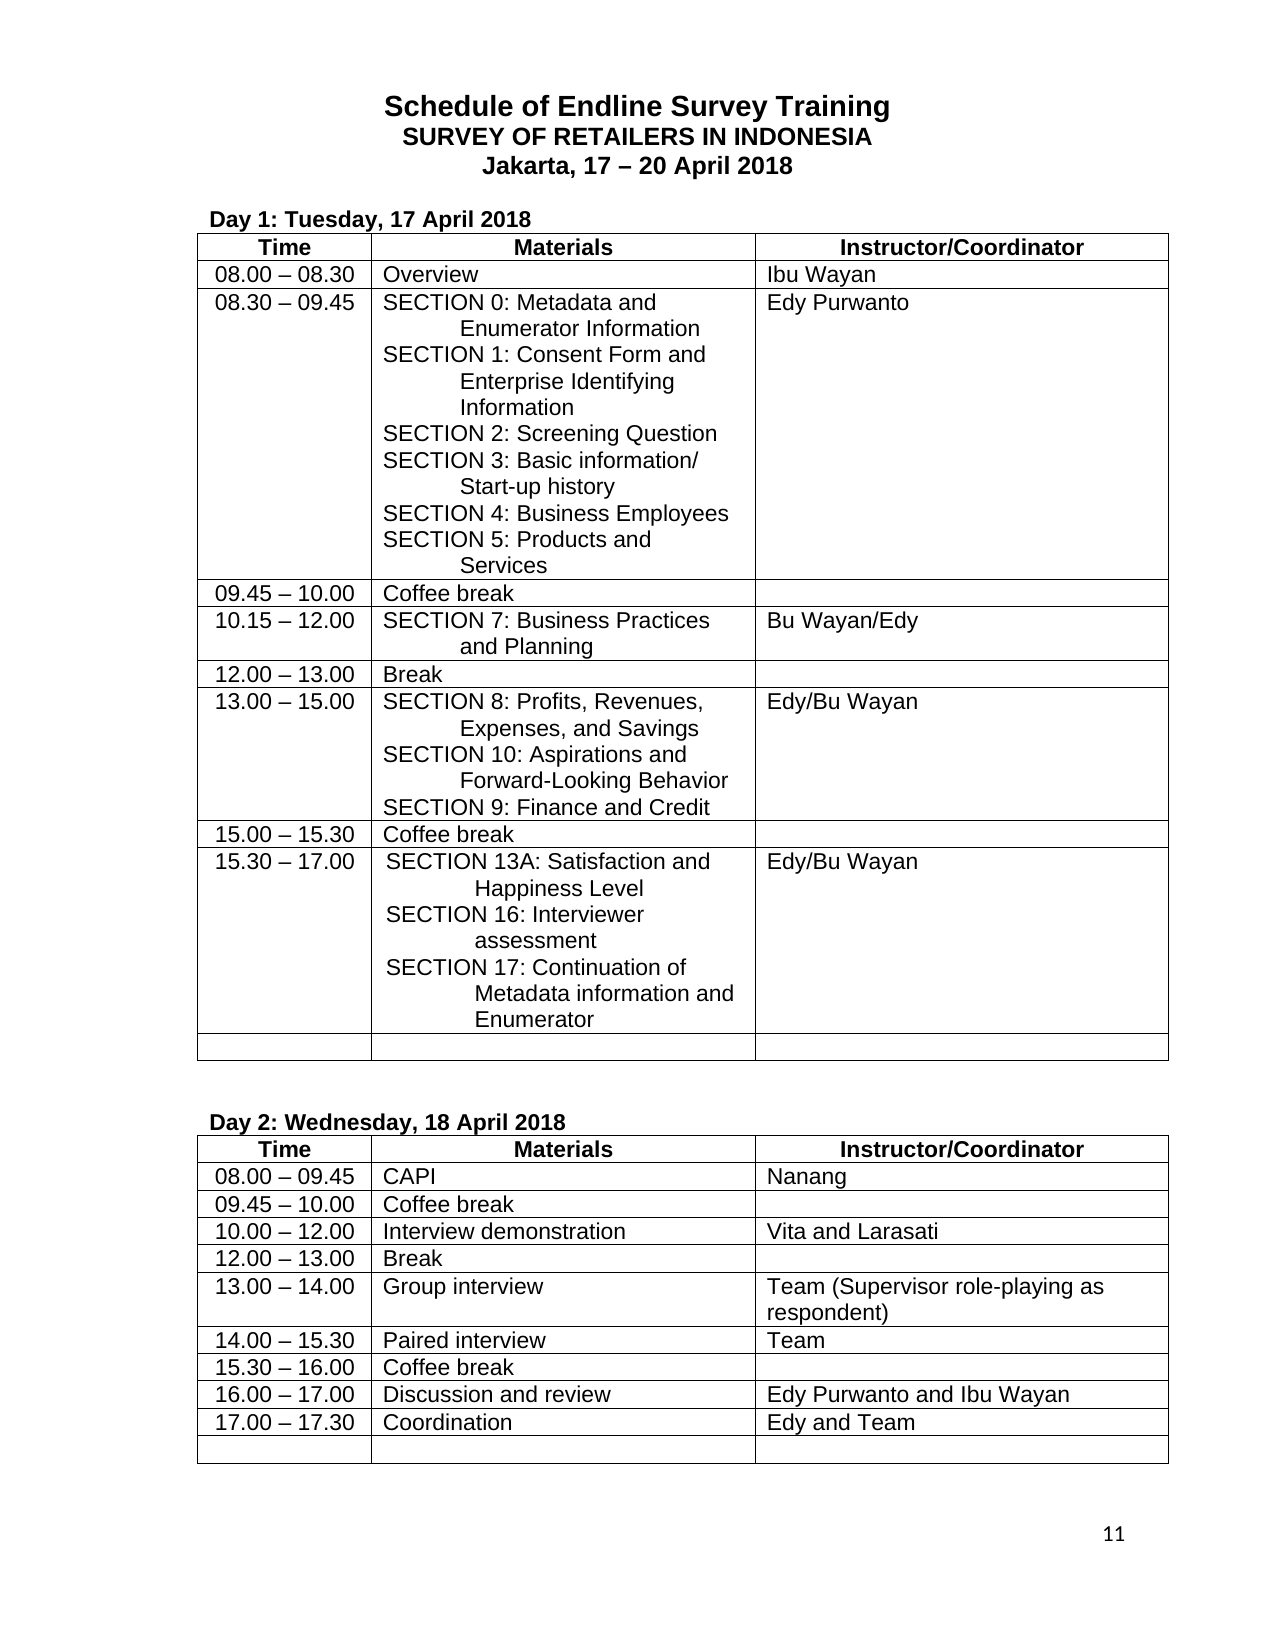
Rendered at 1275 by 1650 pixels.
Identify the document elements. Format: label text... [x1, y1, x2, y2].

table_cell Bu Wayan/Edy [756, 607, 1168, 660]
table_cell [756, 661, 1168, 687]
text Day 2: Wednesday, 18 April 2018 [150, 1108, 1125, 1135]
table_cell Edy Purwanto [756, 289, 1168, 578]
table_cell 08.30 – 09.45 [198, 289, 371, 578]
table_cell Coffee break [372, 821, 755, 847]
table_cell 10.00 – 12.00 [198, 1218, 371, 1244]
table_cell [756, 821, 1168, 847]
table_cell [372, 1034, 755, 1060]
table_cell 17.00 – 17.30 [198, 1409, 371, 1435]
table_cell Nanang [756, 1163, 1168, 1189]
table_cell [756, 1034, 1168, 1060]
table_cell Edy and Team [756, 1409, 1168, 1435]
table_cell Edy/Bu Wayan [756, 688, 1168, 820]
table_cell 09.45 – 10.00 [198, 580, 371, 606]
table_cell 15.30 – 17.00 [198, 848, 371, 1033]
table_cell Interview demonstration [372, 1218, 755, 1244]
text Schedule of Endline Survey Training [150, 89, 1125, 122]
table_cell 14.00 – 15.30 [198, 1327, 371, 1353]
table_cell 15.30 – 16.00 [198, 1354, 371, 1380]
table_cell 09.45 – 10.00 [198, 1191, 371, 1217]
table_cell 10.15 – 12.00 [198, 607, 371, 660]
table_cell Coffee break [372, 1354, 755, 1380]
table_cell [756, 580, 1168, 606]
table_cell Break [372, 661, 755, 687]
table_cell Edy Purwanto and Ibu Wayan [756, 1381, 1168, 1408]
table_header Instructor/Coordinator [756, 234, 1168, 260]
table_cell Group interview [372, 1273, 755, 1326]
table_cell [756, 1354, 1168, 1380]
table_cell [756, 1191, 1168, 1217]
table_cell Edy/Bu Wayan [756, 848, 1168, 1033]
table_cell Vita and Larasati [756, 1218, 1168, 1244]
table_cell 08.00 – 09.45 [198, 1163, 371, 1189]
table_cell [756, 1245, 1168, 1272]
table_cell [756, 1436, 1168, 1462]
text SURVEY OF RETAILERS IN INDONESIA [150, 122, 1125, 151]
table_cell [372, 1436, 755, 1462]
table_cell 12.00 – 13.00 [198, 1245, 371, 1272]
table_cell Break [372, 1245, 755, 1272]
table_cell Ibu Wayan [756, 261, 1168, 288]
table_cell [198, 1436, 371, 1462]
text Day 1: Tuesday, 17 April 2018 [150, 206, 1125, 233]
table_cell SECTION 8: Profits, Revenues, Expenses, and Savings SECTION 10: Aspirations and Forward-Looking Behavior SECTION 9: Finance and Credit [372, 688, 755, 820]
table_cell Coffee break [372, 580, 755, 606]
table_cell 15.00 – 15.30 [198, 821, 371, 847]
table_cell Overview [372, 261, 755, 288]
table_cell 13.00 – 14.00 [198, 1273, 371, 1326]
table_header Time [198, 1136, 371, 1162]
table_cell SECTION 7: Business Practices and Planning [372, 607, 755, 660]
table_cell 08.00 – 08.30 [198, 261, 371, 288]
table_cell Coordination [372, 1409, 755, 1435]
table_cell [198, 1034, 371, 1060]
table_cell 16.00 – 17.00 [198, 1381, 371, 1408]
table_cell CAPI [372, 1163, 755, 1189]
table_cell 12.00 – 13.00 [198, 661, 371, 687]
table_header Instructor/Coordinator [756, 1136, 1168, 1162]
table_cell Discussion and review [372, 1381, 755, 1408]
text Jakarta, 17 – 20 April 2018 [150, 151, 1125, 180]
table_cell Coffee break [372, 1191, 755, 1217]
table_cell Team (Supervisor role-playing as respondent) [756, 1273, 1168, 1326]
table_header Time [198, 234, 371, 260]
table_header Materials [372, 234, 755, 260]
table_header Materials [372, 1136, 755, 1162]
table_cell 13.00 – 15.00 [198, 688, 371, 820]
table_cell Team [756, 1327, 1168, 1353]
table_cell SECTION 0: Metadata and Enumerator Information SECTION 1: Consent Form and Enterprise Identifying Information SECTION 2: Screening Question SECTION 3: Basic information/ Start-up history SECTION 4: Business Employees SECTION 5: Products and Services [372, 289, 755, 578]
table_cell SECTION 13A: Satisfaction and Happiness Level SECTION 16: Interviewer assessment SECTION 17: Continuation of Metadata information and Enumerator [372, 848, 755, 1033]
table_cell Paired interview [372, 1327, 755, 1353]
